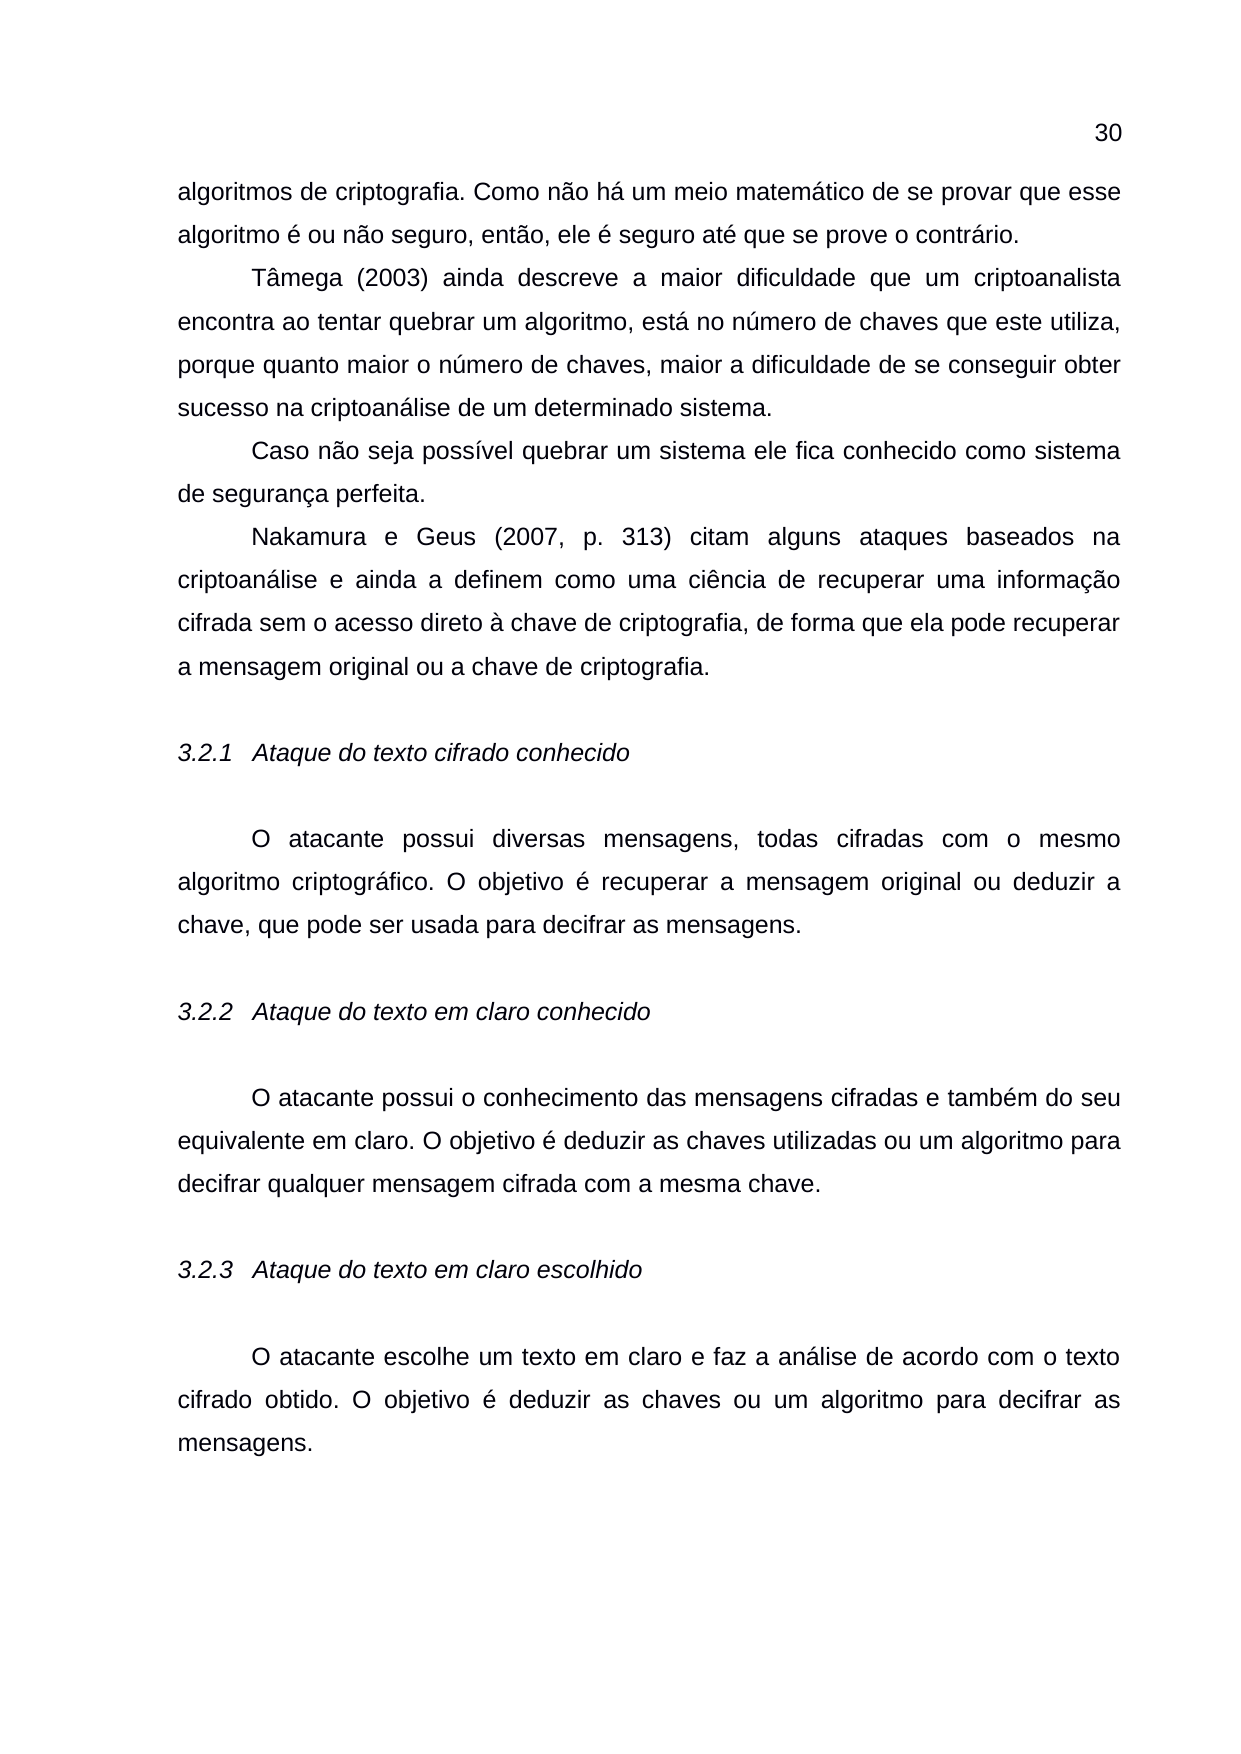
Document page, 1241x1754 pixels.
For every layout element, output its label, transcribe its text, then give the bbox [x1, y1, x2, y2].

text O atacante escolhe um texto em claro e faz a análise de acordo com o texto cifrado obtido. O objetivo é deduzir as chaves ou um algoritmo para decifrar as mensagens. [177, 1342, 1122, 1457]
text Nakamura e Geus (2007, p. 313) citam alguns ataques baseados na criptoanálise e ainda a definem como uma ciência de recuperar uma informação cifrada sem o acesso direto à chave de criptografia, de forma que ela pode recuperar a mensagem original ou a chave de criptografia. [177, 522, 1122, 680]
subtitle Ataque do texto em claro escolhido [177, 1255, 1122, 1284]
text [177, 177, 1122, 249]
subtitle Ataque do texto cifrado conhecido [177, 738, 1122, 767]
text Caso não seja possível quebrar um sistema ele fica conhecido como sistema de segurança perfeita. [177, 436, 1122, 508]
subtitle Ataque do texto em claro conhecido [177, 997, 1122, 1025]
text O atacante possui o conhecimento das mensagens cifradas e também do seu equivalente em claro. O objetivo é deduzir as chaves utilizadas ou um algoritmo para decifrar qualquer mensagem cifrada com a mesma chave. [177, 1083, 1122, 1198]
text Tâmega (2003) ainda descreve a maior dificuldade que um criptoanalista encontra ao tentar quebrar um algoritmo, está no número de chaves que este utiliza, porque quanto maior o número de chaves, maior a dificuldade de se conseguir obter sucesso na criptoanálise de um determinado sistema. [177, 263, 1122, 422]
text O atacante possui diversas mensagens, todas cifradas com o mesmo algoritmo criptográfico. O objetivo é recuperar a mensagem original ou deduzir a chave, que pode ser usada para decifrar as mensagens. [177, 824, 1122, 939]
